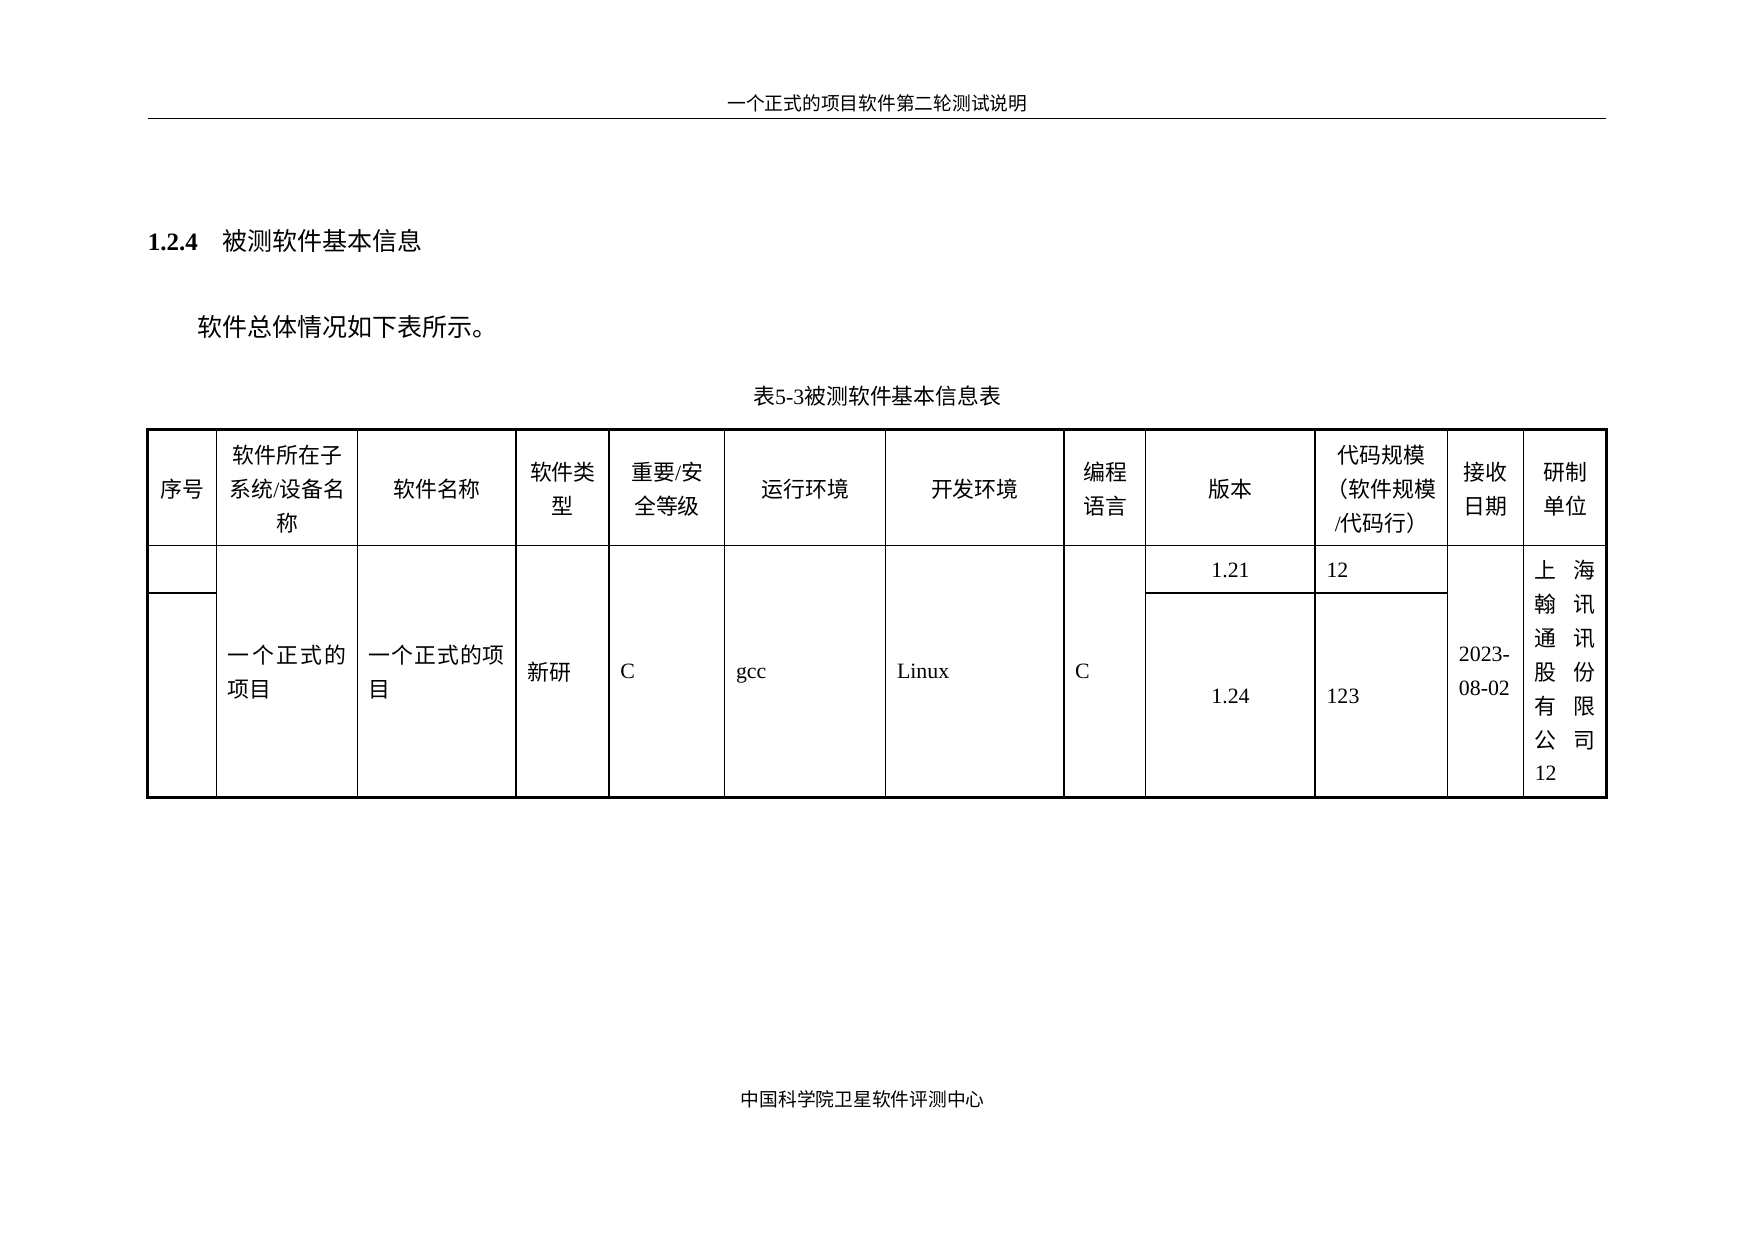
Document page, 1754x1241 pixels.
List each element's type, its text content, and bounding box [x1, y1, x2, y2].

subtitle 被测软件基本信息 [148, 206, 1606, 274]
